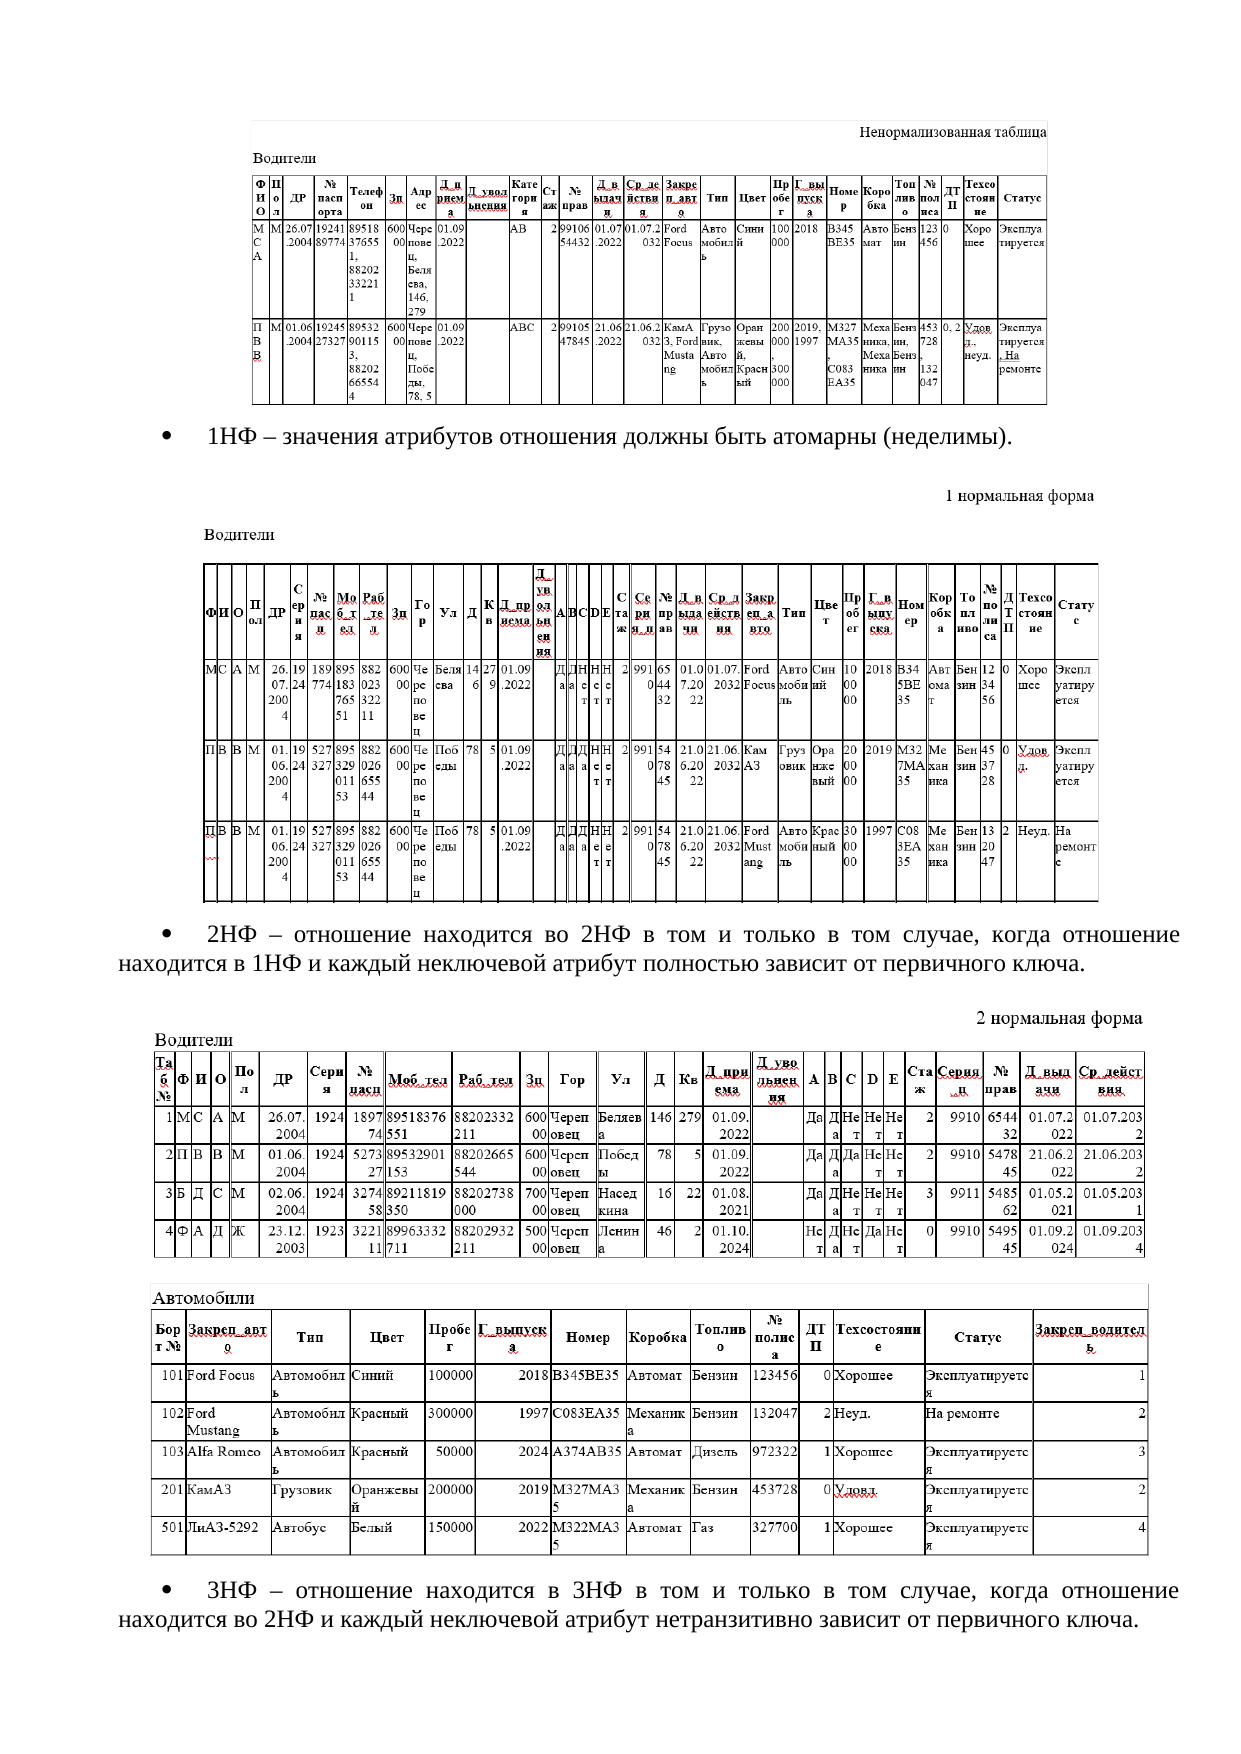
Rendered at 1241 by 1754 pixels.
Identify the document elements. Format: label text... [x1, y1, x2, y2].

picture [147, 993, 1152, 1262]
list 2НФ – отношение находится во 2НФ в том и только в том случае, когда отношение находится в 1НФ и каждый неключевой атрибут полностью зависит от первичного ключа. [118, 919, 1181, 976]
list 3НФ – отношение находится в 3НФ в том и только в том случае, когда отношение находится во 2НФ и каждый неключевой атрибут нетранзитивно зависит от первичного ключа. [118, 1575, 1181, 1632]
picture [201, 466, 1099, 903]
picture [147, 1278, 1152, 1559]
list 1НФ – значения атрибутов отношения должны быть атомарны (неделимы). [118, 421, 1181, 450]
picture [251, 118, 1048, 405]
